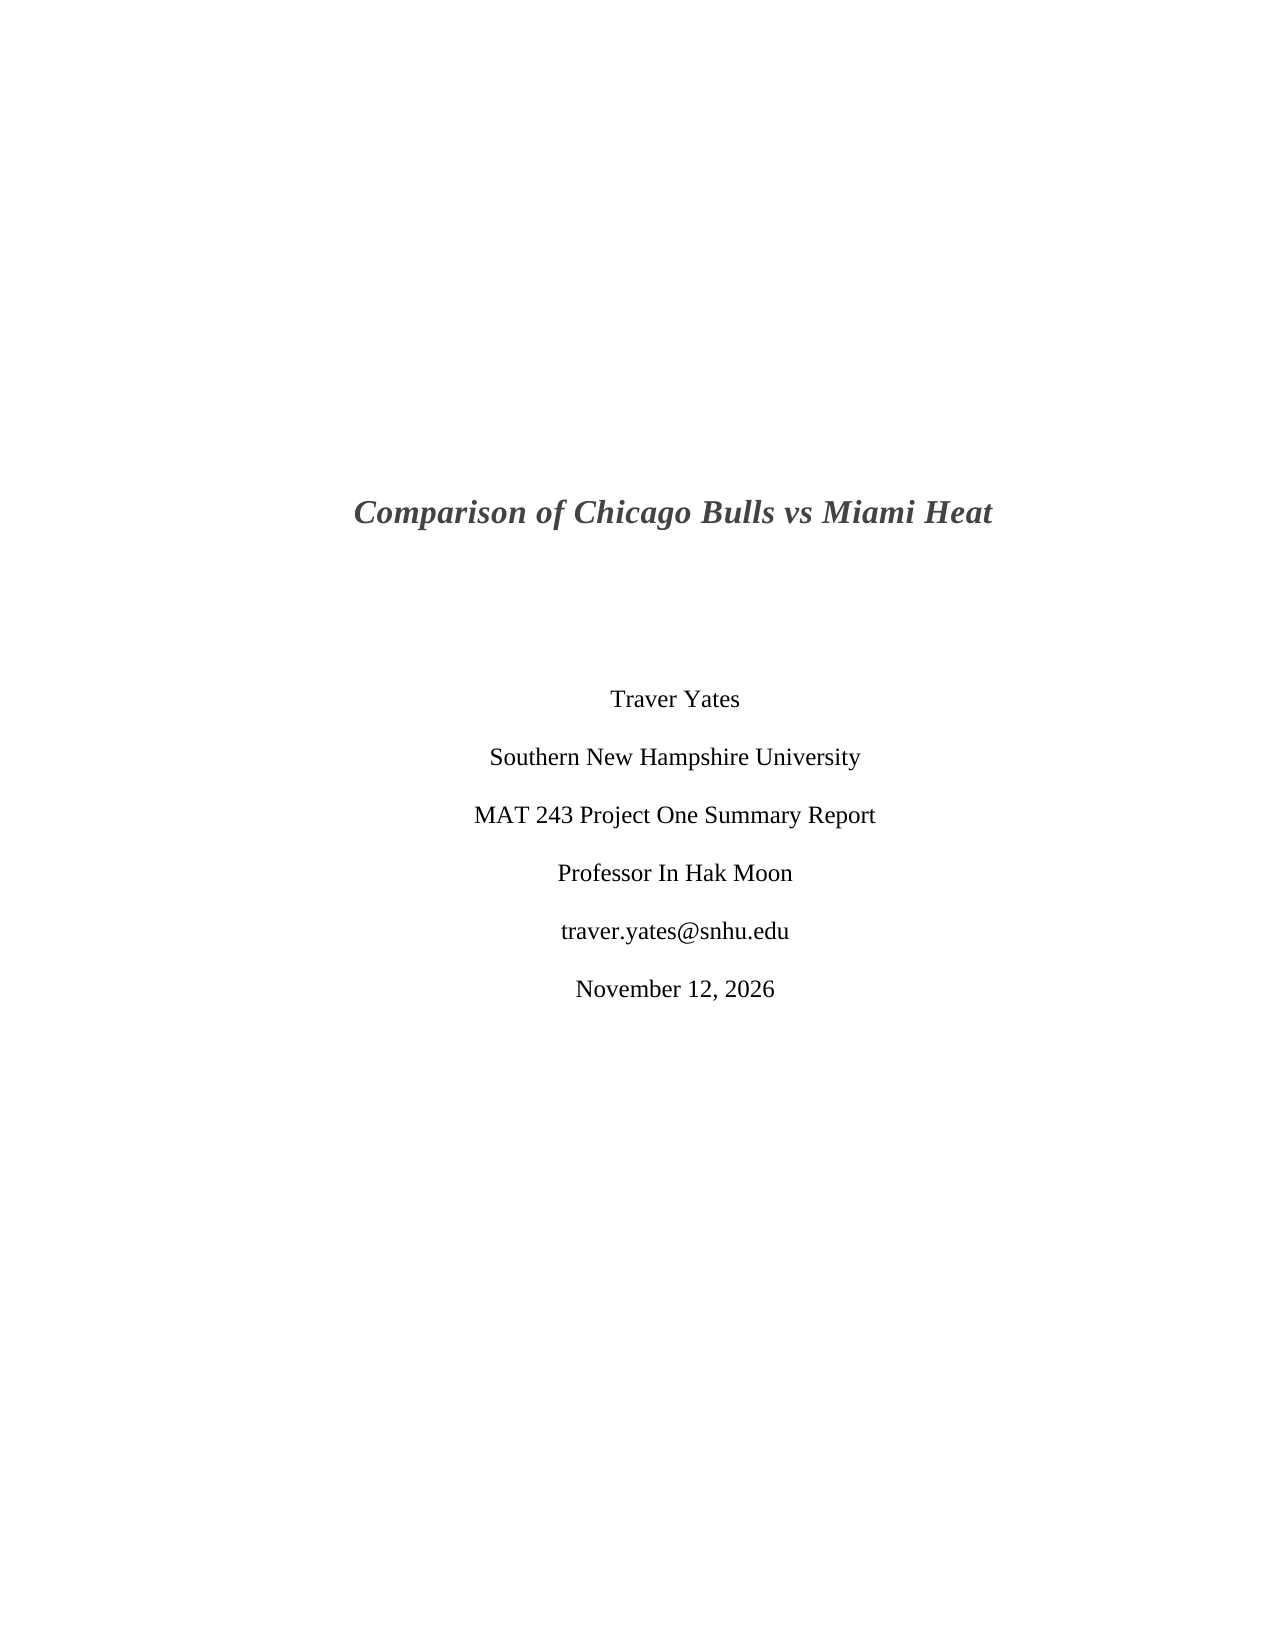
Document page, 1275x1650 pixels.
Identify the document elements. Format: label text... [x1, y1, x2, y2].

text Professor In Hak Moon [150, 858, 1125, 887]
text traver.yates@snhu.edu [150, 916, 1125, 945]
text Southern New Hampshire University [150, 742, 1125, 771]
text MAT 243 Project One Summary Report [150, 800, 1125, 829]
text January 19, 2023 [150, 974, 1125, 1003]
text Traver Yates [150, 684, 1125, 713]
subtitle Comparison of Chicago Bulls vs Miami Heat [150, 492, 1125, 530]
